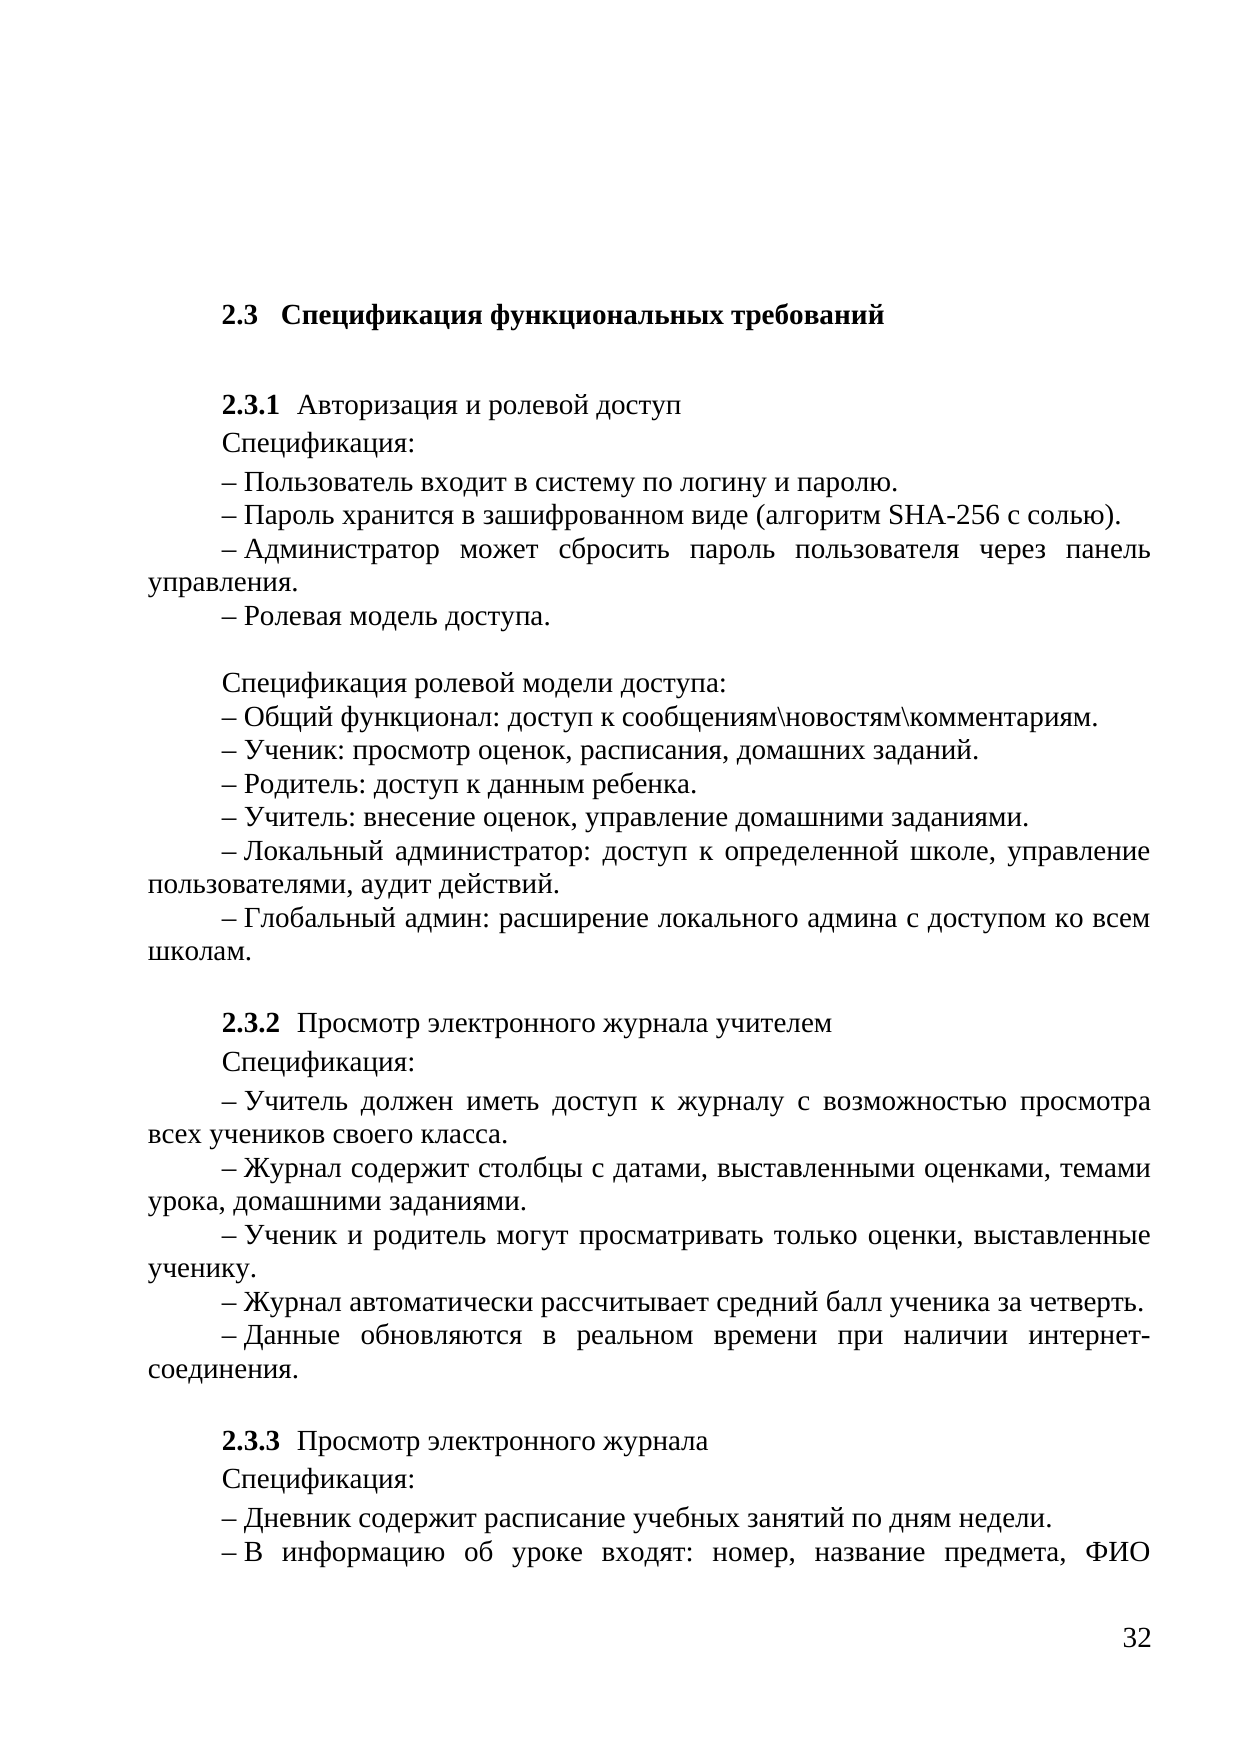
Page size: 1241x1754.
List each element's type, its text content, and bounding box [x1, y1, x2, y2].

text Администратор может сбросить пароль пользователя через панель управления. [148, 531, 1152, 598]
text Спецификация: [148, 1462, 1152, 1495]
text Журнал автоматически рассчитывает средний балл ученика за четверть. [148, 1284, 1152, 1317]
text Дневник содержит расписание учебных занятий по дням недели. [148, 1500, 1152, 1534]
list Авторизация и ролевой доступ [222, 387, 1152, 420]
text Учитель должен иметь доступ к журналу с возможностью просмотра всех учеников своего класса. [148, 1083, 1152, 1150]
text Журнал содержит столбцы с датами, выставленными оценками, темами урока, домашними заданиями. [148, 1150, 1152, 1217]
text Пароль хранится в зашифрованном виде (алгоритм SHA-256 с солью). [148, 497, 1152, 531]
text Спецификация: [148, 425, 1152, 459]
list Просмотр электронного журнала учителем [222, 1006, 1152, 1039]
subtitle Спецификация функциональных требований [221, 297, 1152, 331]
text Пользователь входит в систему по логину и паролю. [148, 464, 1152, 497]
text Ролевая модель доступа. [148, 598, 1152, 632]
text Локальный администратор: доступ к определенной школе, управление пользователями, аудит действий. [148, 833, 1152, 900]
text Данные обновляются в реальном времени при наличии интернет-соединения. [148, 1317, 1152, 1384]
text Учитель: внесение оценок, управление домашними заданиями. [148, 799, 1152, 833]
text Ученик и родитель могут просматривать только оценки, выставленные ученику. [148, 1217, 1152, 1284]
list Спецификация ролевой модели доступа: [148, 665, 1152, 699]
list Просмотр электронного журнала [222, 1423, 1152, 1457]
text Спецификация: [148, 1044, 1152, 1078]
text Родитель: доступ к данным ребенка. [148, 766, 1152, 799]
text В информацию об уроке входят: номер, название предмета, ФИО учителя, кабинет. [148, 1534, 1152, 1567]
text Глобальный админ: расширение локального админа с доступом ко всем школам. [148, 900, 1152, 967]
text Общий функционал: доступ к сообщениям\новостям\комментариям. [148, 699, 1152, 732]
text Ученик: просмотр оценок, расписания, домашних заданий. [148, 732, 1152, 766]
